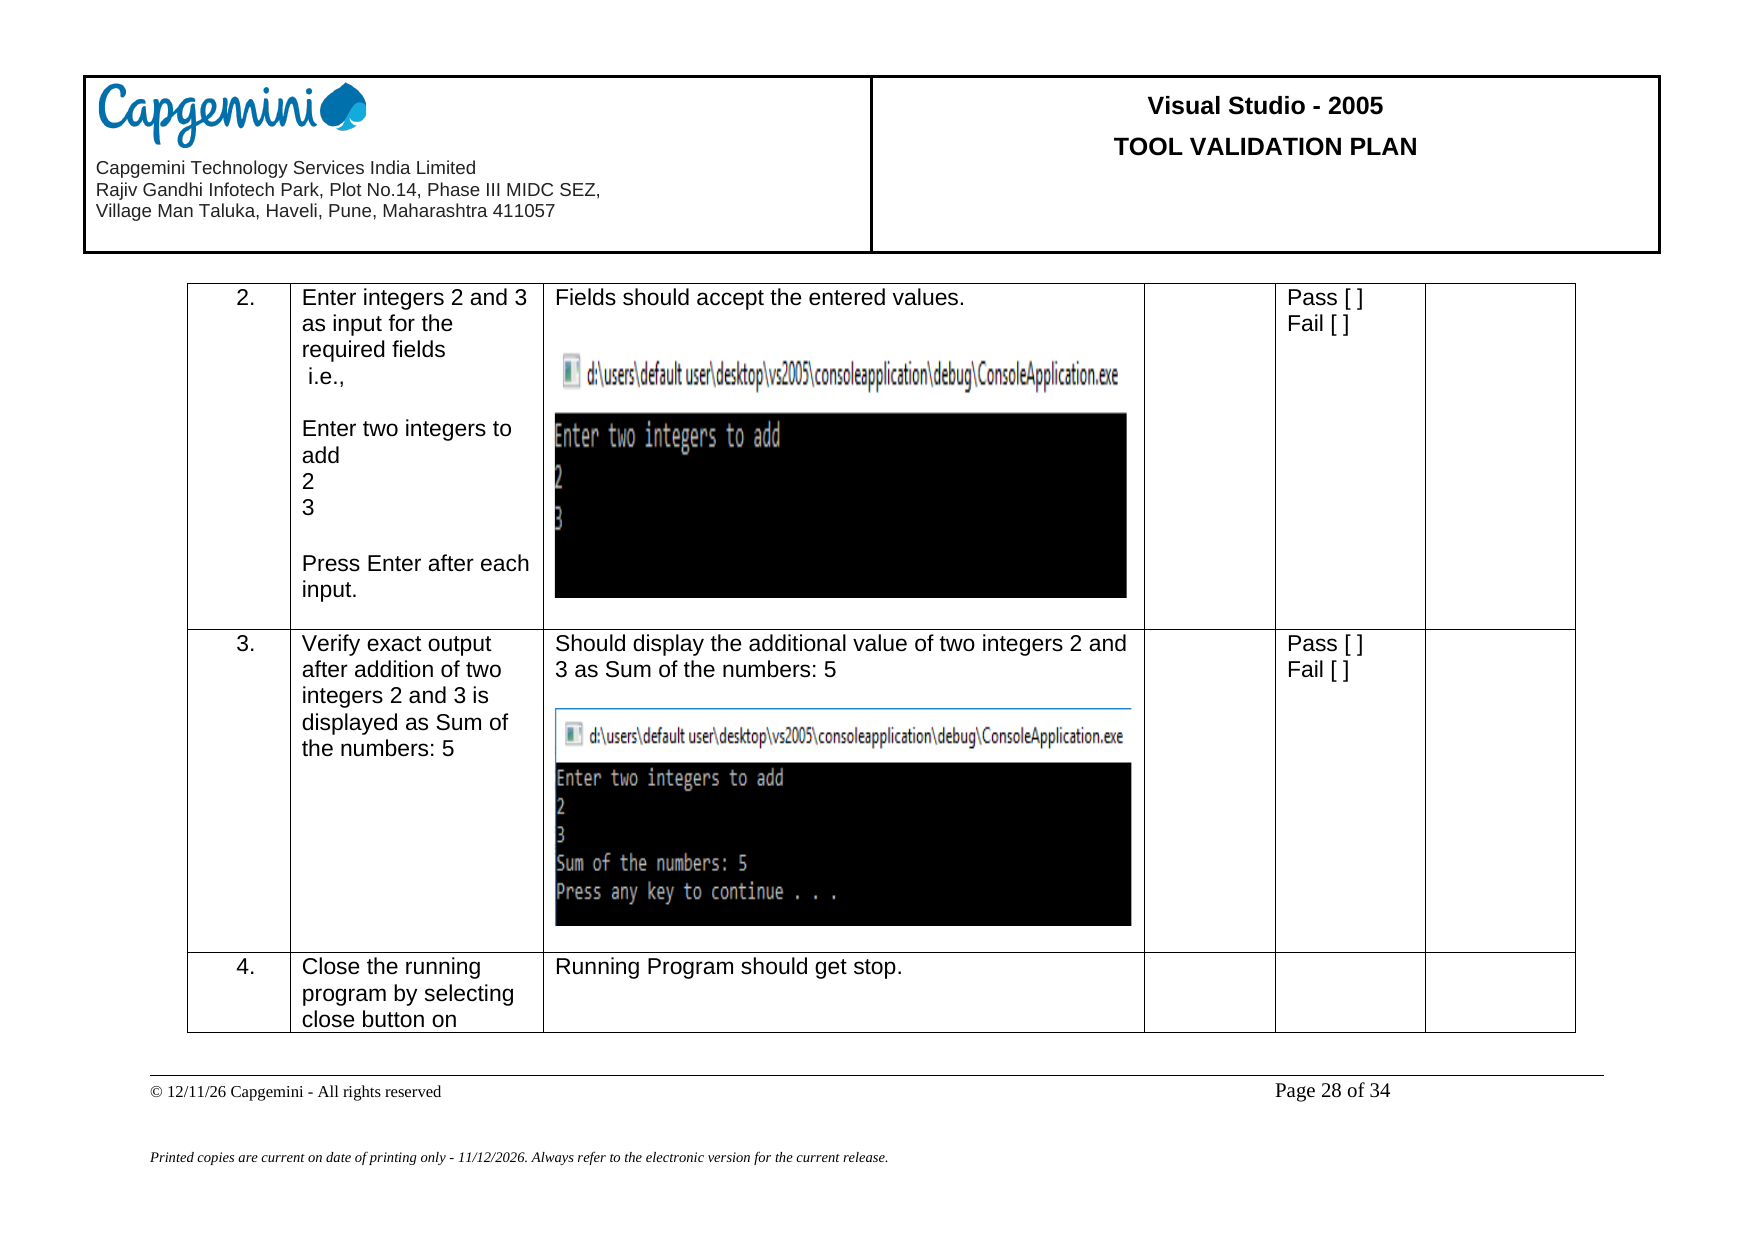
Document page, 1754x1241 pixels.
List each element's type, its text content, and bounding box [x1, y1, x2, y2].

picture [554, 708, 1132, 926]
table_cell Verify exact output after addition of two integers 2 and 3 is displayed as Sum of the numbers: 5 [291, 630, 543, 952]
table_cell Pass [ ] Fail [ ] [1276, 284, 1425, 628]
table_cell [1276, 953, 1425, 1032]
table_cell Fields should accept the entered values. [544, 284, 1144, 628]
table_cell [1145, 284, 1275, 628]
table_cell [188, 630, 290, 952]
table_cell Should display the additional value of two integers 2 and 3 as Sum of the numbers: 5 [544, 630, 1144, 952]
table_cell [1145, 953, 1275, 1032]
table_cell [1426, 284, 1575, 628]
table_cell [1426, 953, 1575, 1032]
table_cell [1145, 630, 1275, 952]
table_cell Running Program should get stop. [544, 953, 1144, 1032]
table_cell Pass [ ] Fail [ ] [1276, 630, 1425, 952]
picture [554, 336, 1127, 598]
table_cell [188, 284, 290, 628]
table_cell [1426, 630, 1575, 952]
picture [98, 82, 367, 148]
table_cell Enter integers 2 and 3 as input for the required fields i.e., Enter two integers to add 2 3 Press Enter after each input. [291, 284, 543, 628]
table_cell Close the running program by selecting close button on Console Application. [291, 953, 543, 1032]
table_cell [188, 953, 290, 1032]
